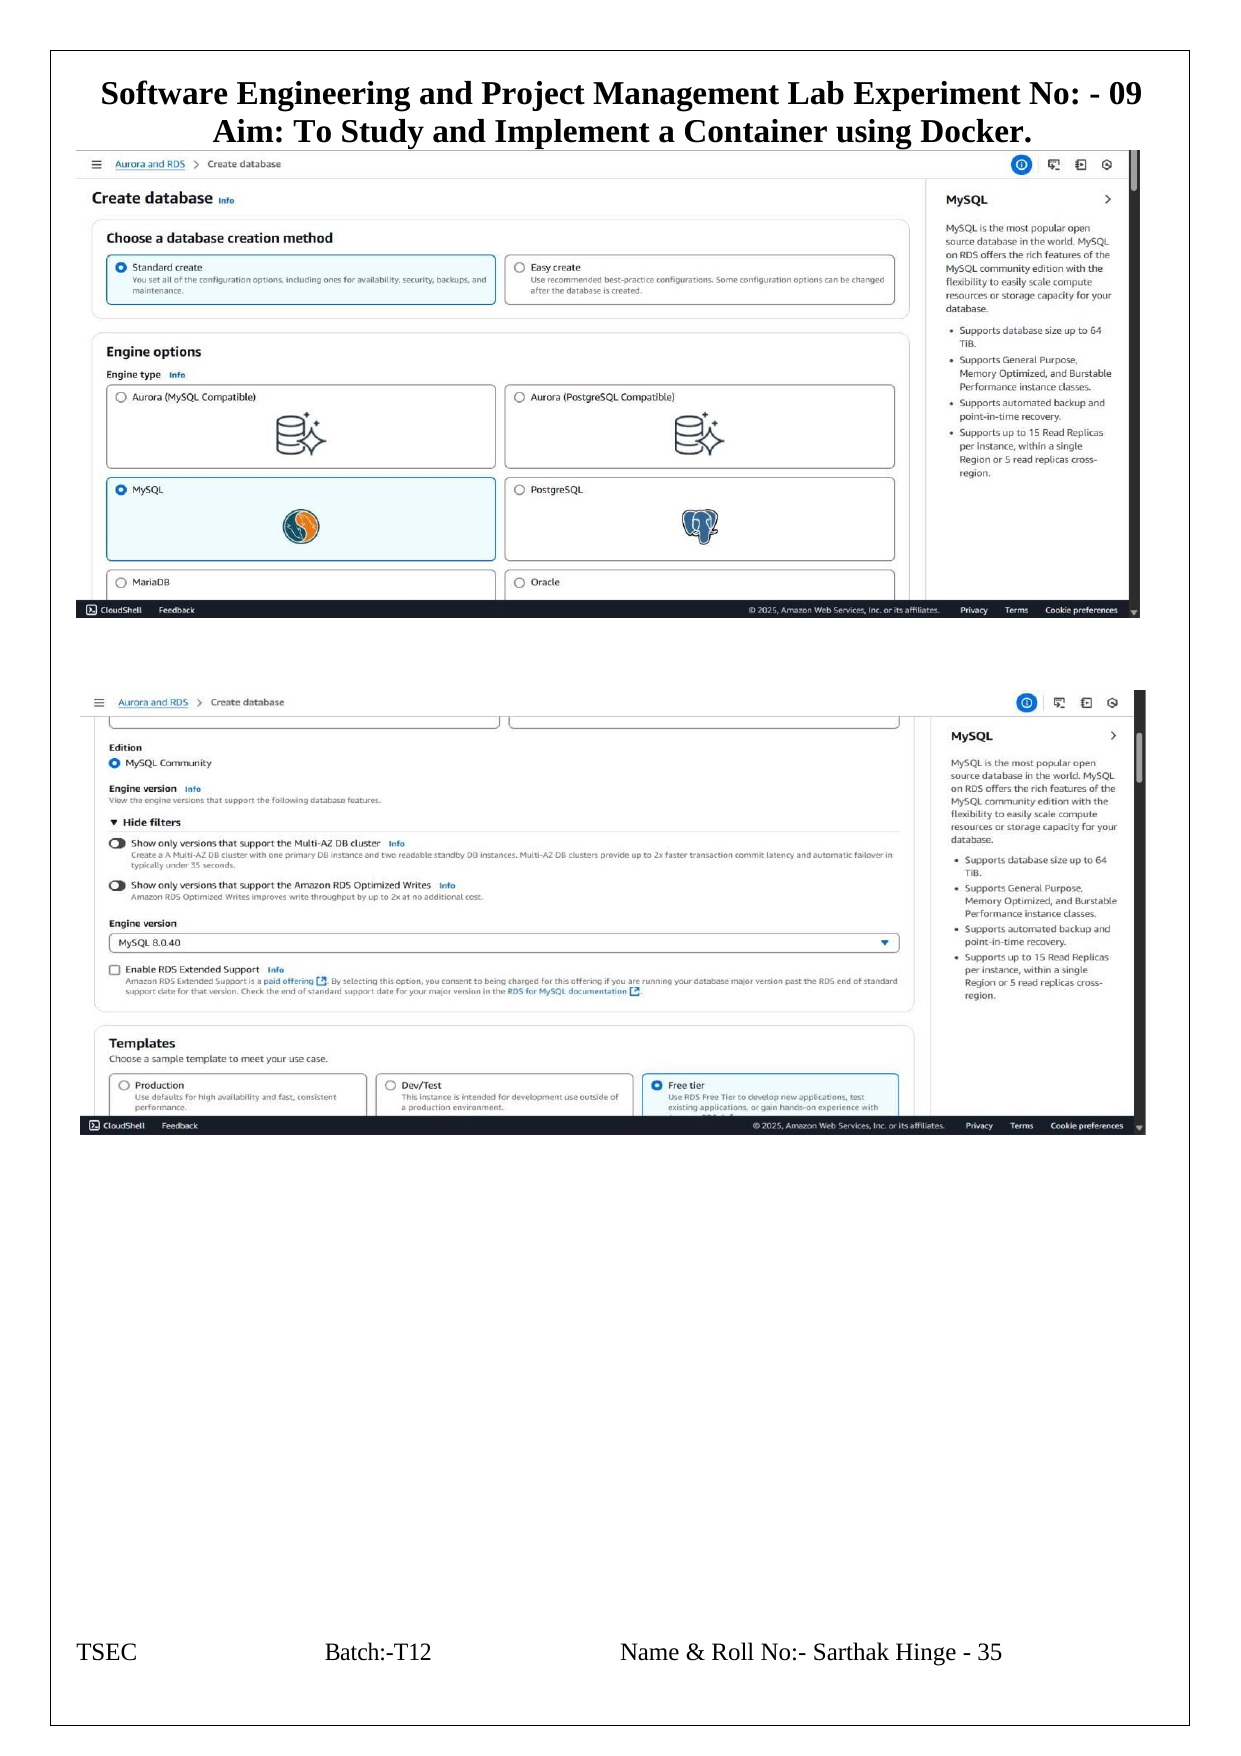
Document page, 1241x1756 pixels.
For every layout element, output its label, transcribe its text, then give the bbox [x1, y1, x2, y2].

text TSEC Batch:-T12 Name & Roll No:- Sarthak Hinge - 35 [76, 1637, 1161, 1665]
picture [76, 150, 1140, 618]
picture [80, 690, 1146, 1135]
subtitle Software Engineering and Project Management Lab Experiment No: - 09 Aim: To Study and Implement a Container using Docker. [100, 73, 1145, 150]
